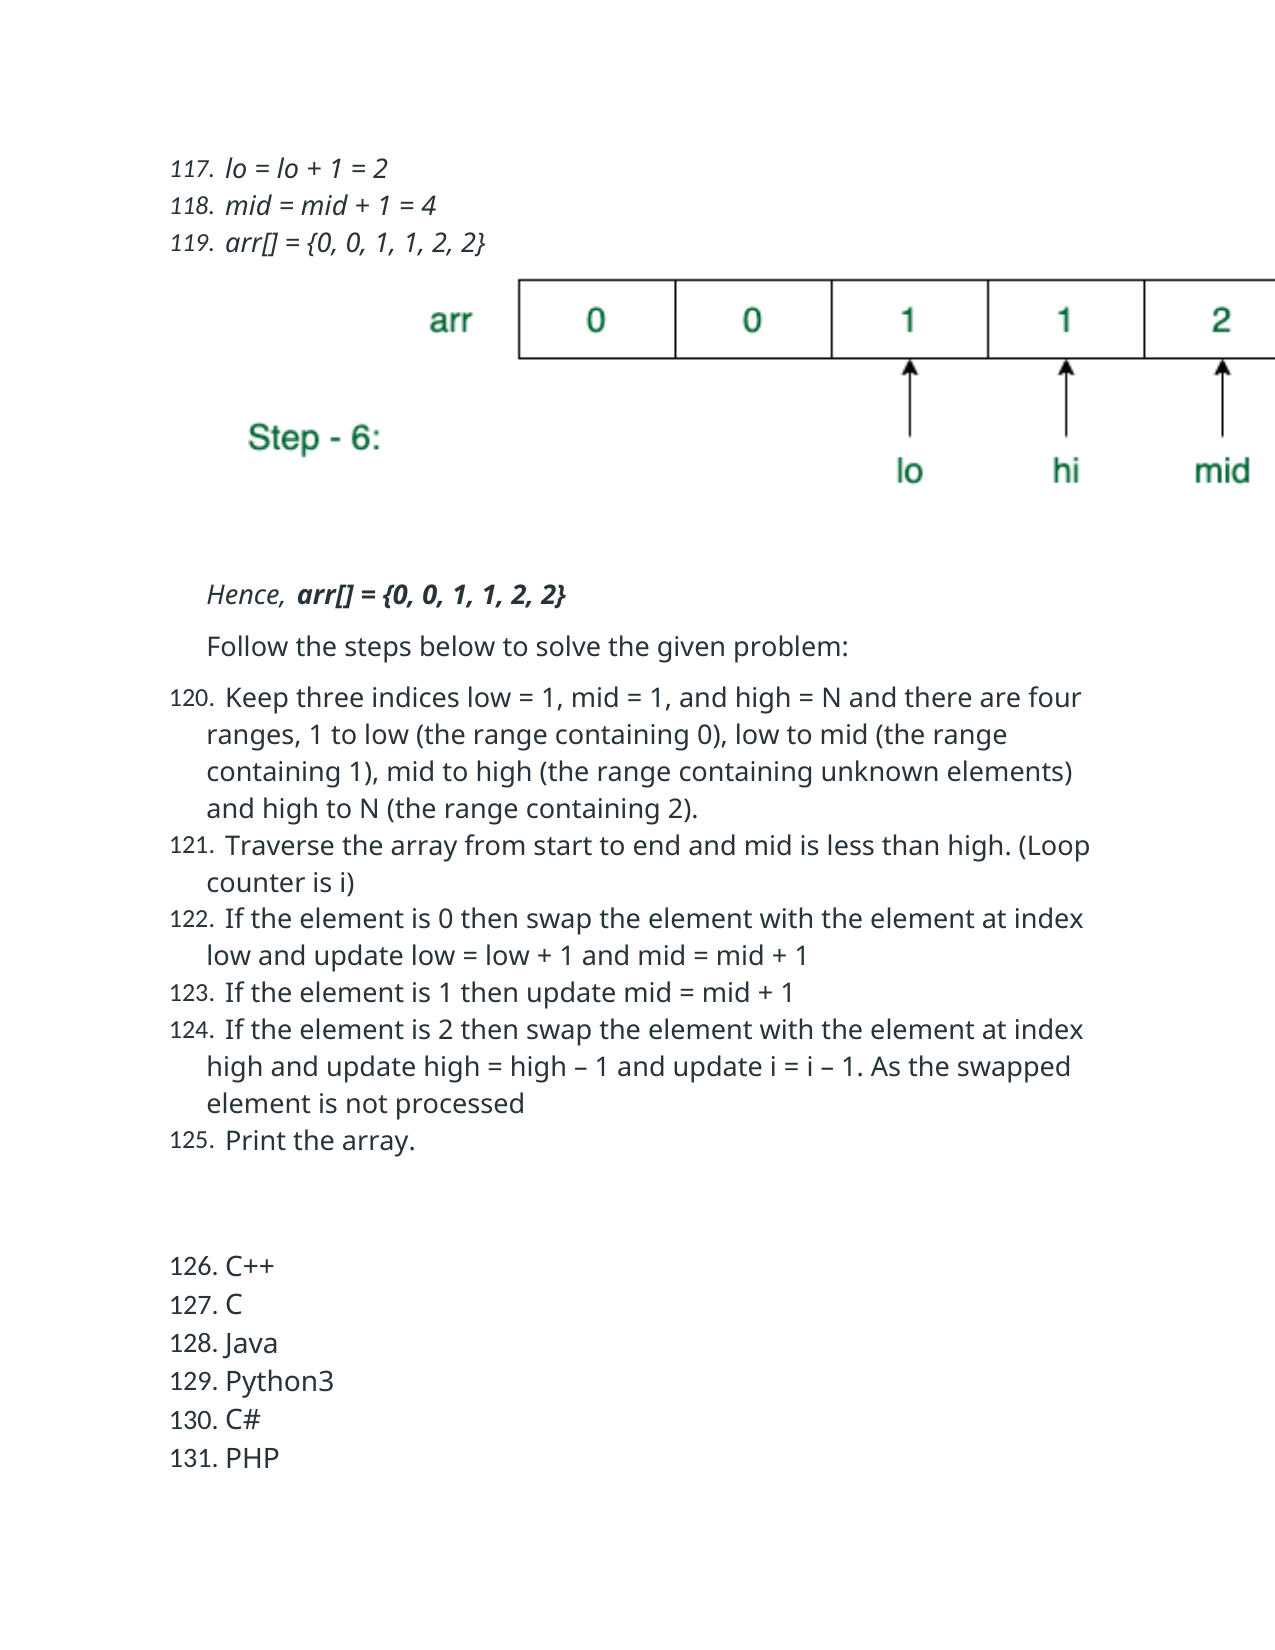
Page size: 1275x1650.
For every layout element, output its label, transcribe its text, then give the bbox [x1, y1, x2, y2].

list Java [169, 1323, 1125, 1361]
list If the element is 0 then swap the element with the element at index low and update low = low + 1 and mid = mid + 1 [169, 900, 1125, 974]
list C++ [169, 1246, 1125, 1285]
list lo = lo + 1 = 2 [169, 150, 1125, 187]
list Python3 [169, 1361, 1125, 1400]
text Hence, arr[] = {0, 0, 1, 1, 2, 2} [206, 576, 1125, 613]
list C [169, 1285, 1125, 1323]
list Keep three indices low = 1, mid = 1, and high = N and there are four ranges, 1 to low (the range containing 0), low to mid (the range containing 1), mid to high (the range containing unknown elements) and high to N (the range containing 2). [169, 679, 1125, 826]
text Follow the steps below to solve the given problem: [206, 627, 1125, 664]
picture [206, 260, 1275, 536]
list PHP [169, 1438, 1125, 1476]
list mid = mid + 1 = 4 [169, 187, 1125, 224]
list If the element is 2 then swap the element with the element at index high and update high = high – 1 and update i = i – 1. As the swapped element is not processed [169, 1011, 1125, 1121]
list If the element is 1 then update mid = mid + 1 [169, 974, 1125, 1011]
list arr[] = {0, 0, 1, 1, 2, 2} [169, 224, 1125, 261]
list Traverse the array from start to end and mid is less than high. (Loop counter is i) [169, 826, 1125, 900]
list Print the array. [169, 1121, 1125, 1158]
list C# [169, 1400, 1125, 1438]
